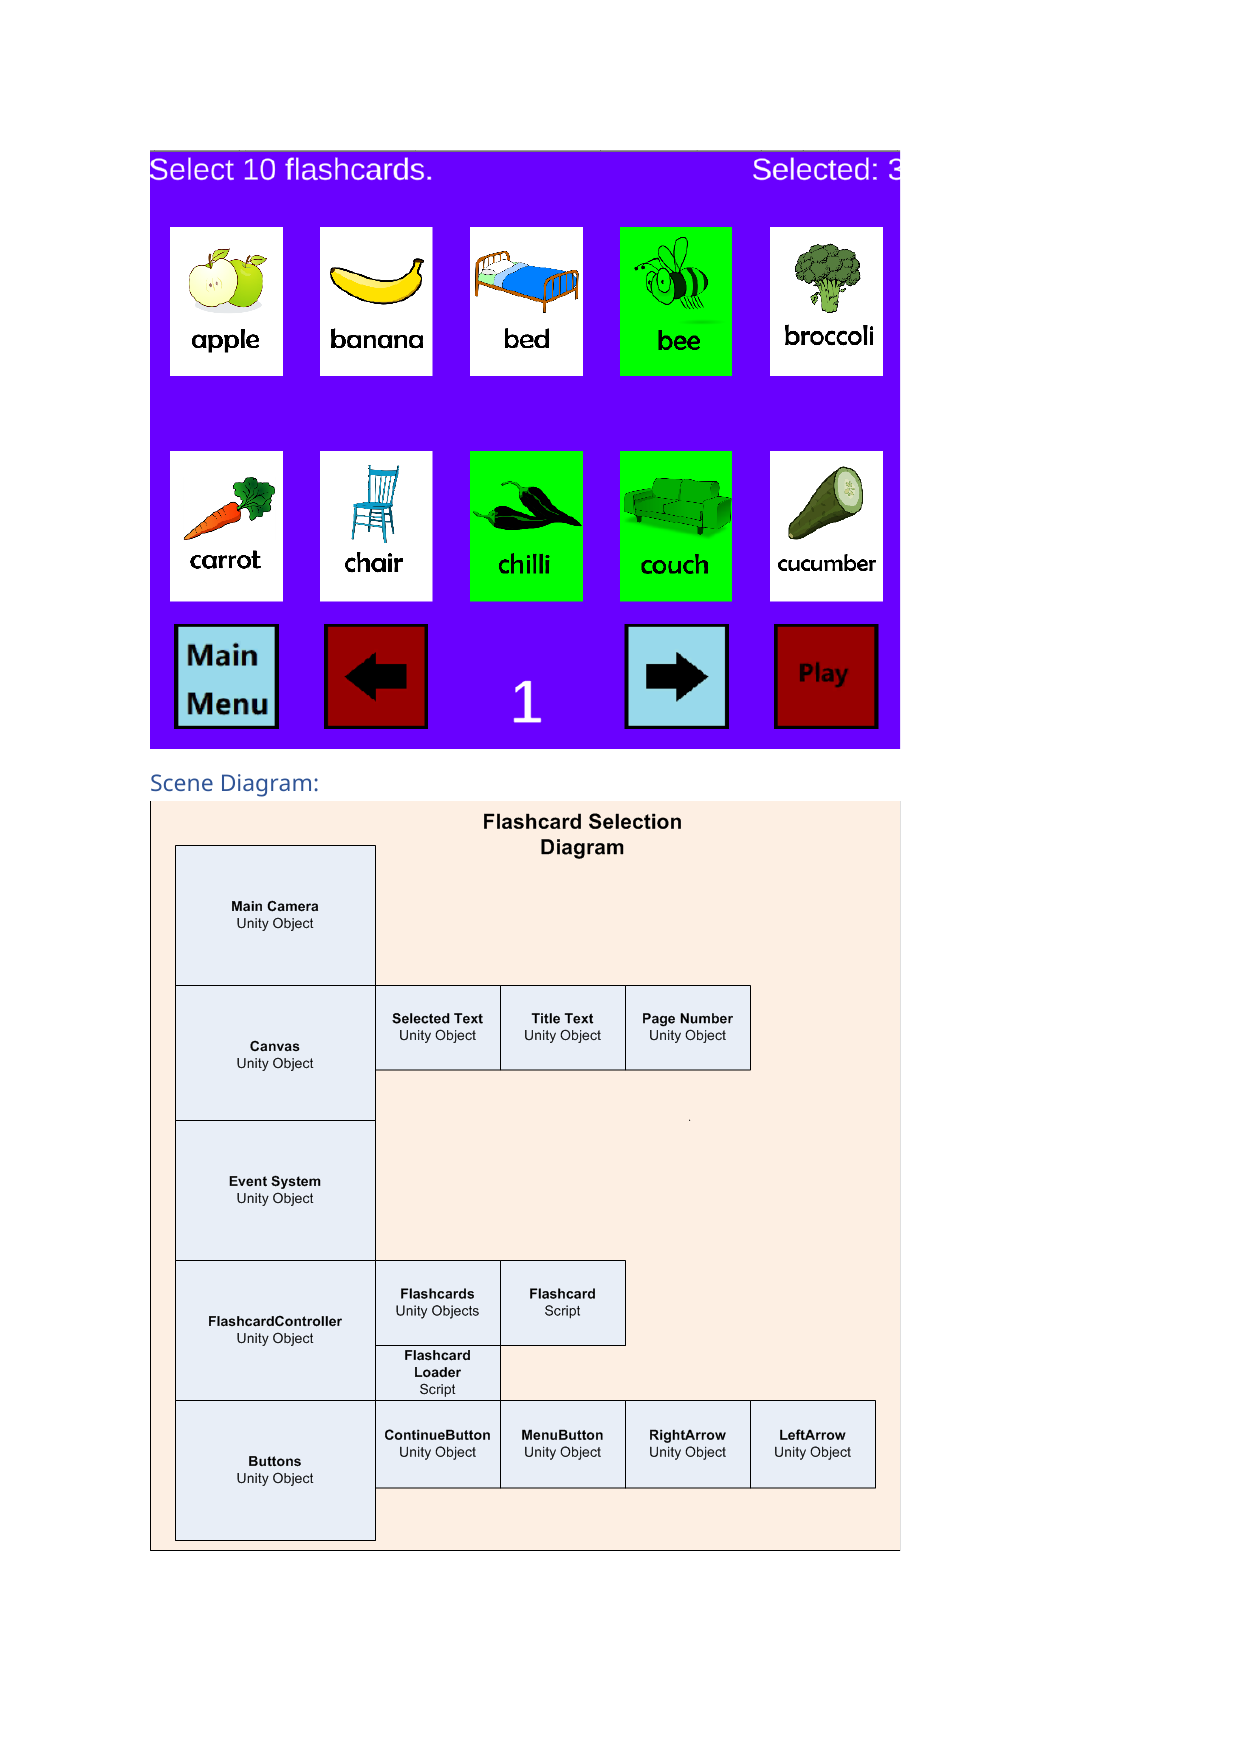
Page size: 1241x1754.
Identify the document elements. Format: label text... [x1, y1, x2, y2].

picture [150, 150, 901, 749]
picture [150, 801, 901, 1551]
subtitle Scene Diagram: [150, 767, 1090, 798]
